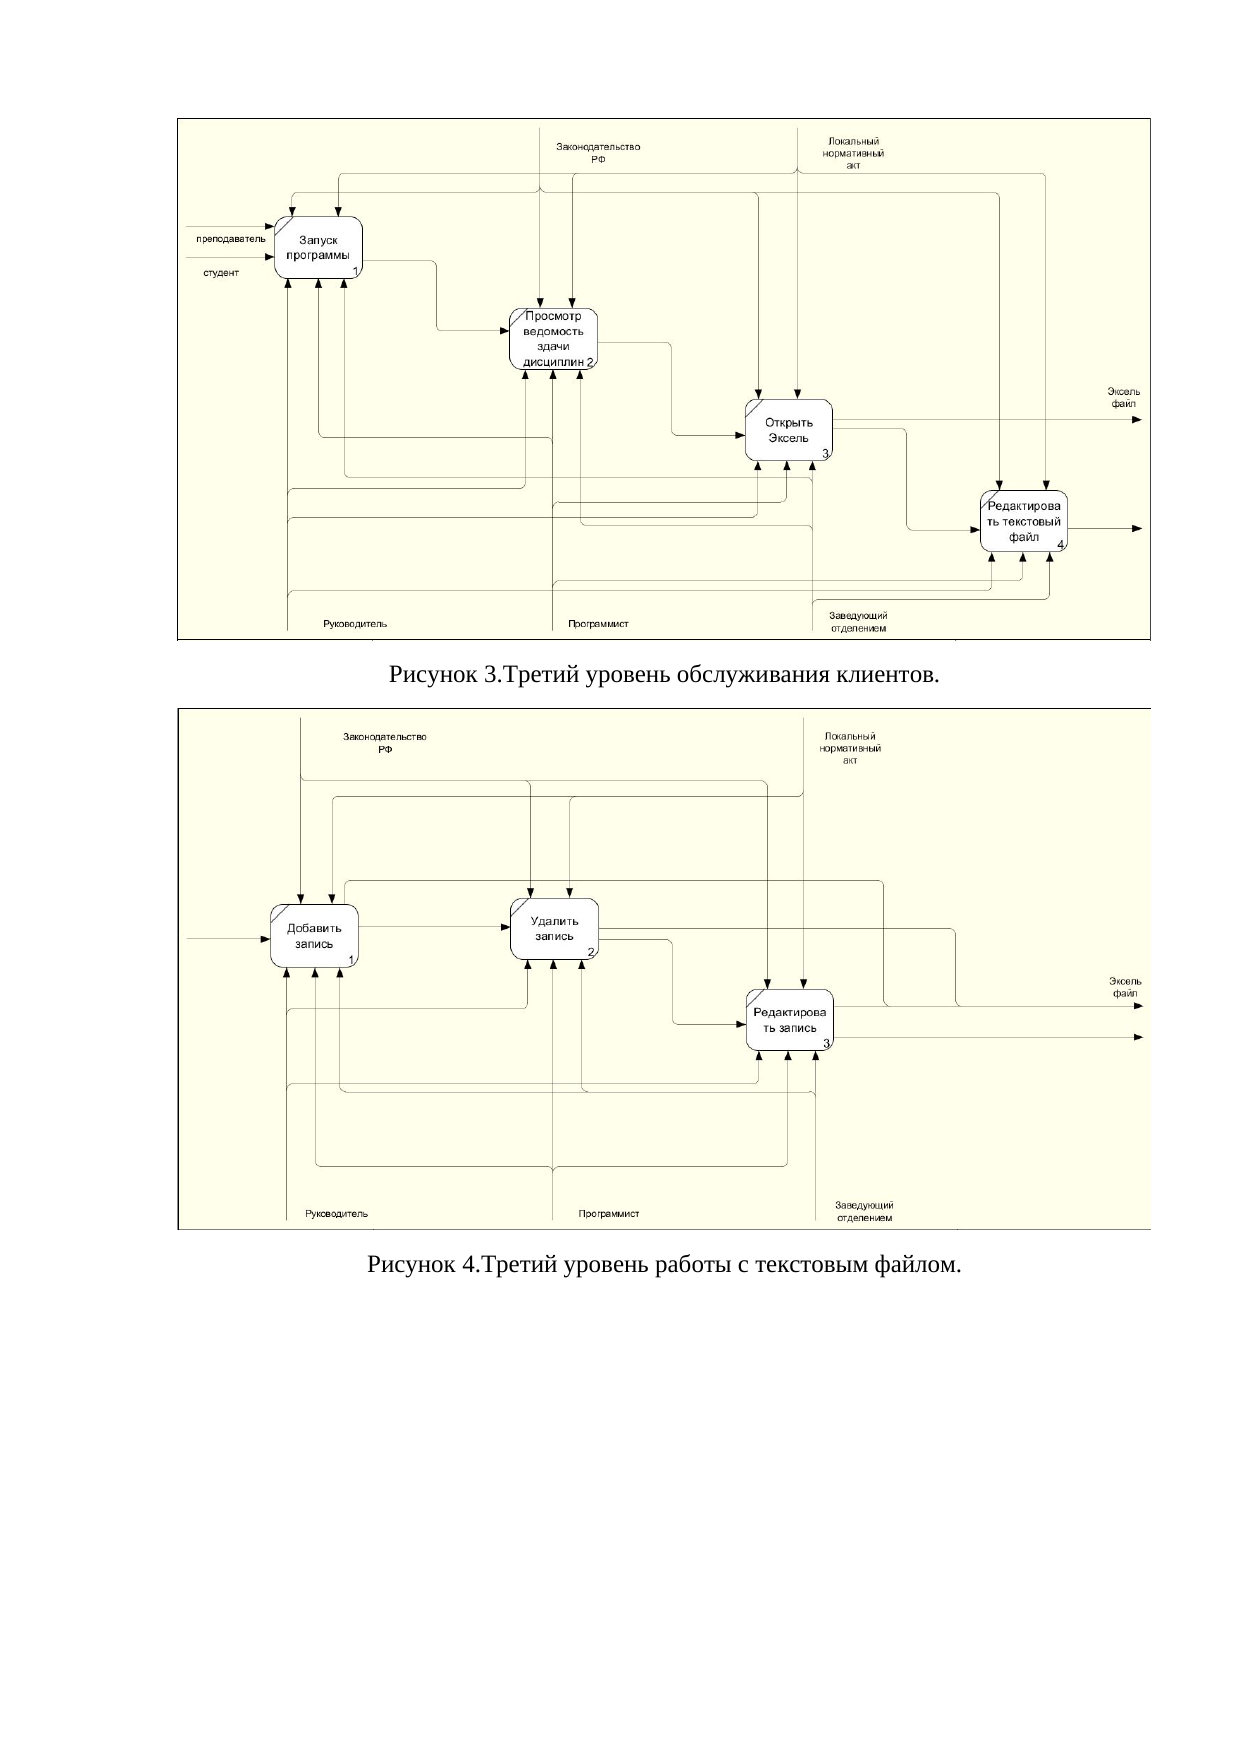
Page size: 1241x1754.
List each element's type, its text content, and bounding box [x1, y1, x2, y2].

picture [177, 118, 1151, 641]
text Рисунок 4.Третий уровень работы с текстовым файлом. [177, 1249, 1152, 1277]
picture [177, 708, 1151, 1230]
text Рисунок 3.Третий уровень обслуживания клиентов. [177, 659, 1152, 688]
